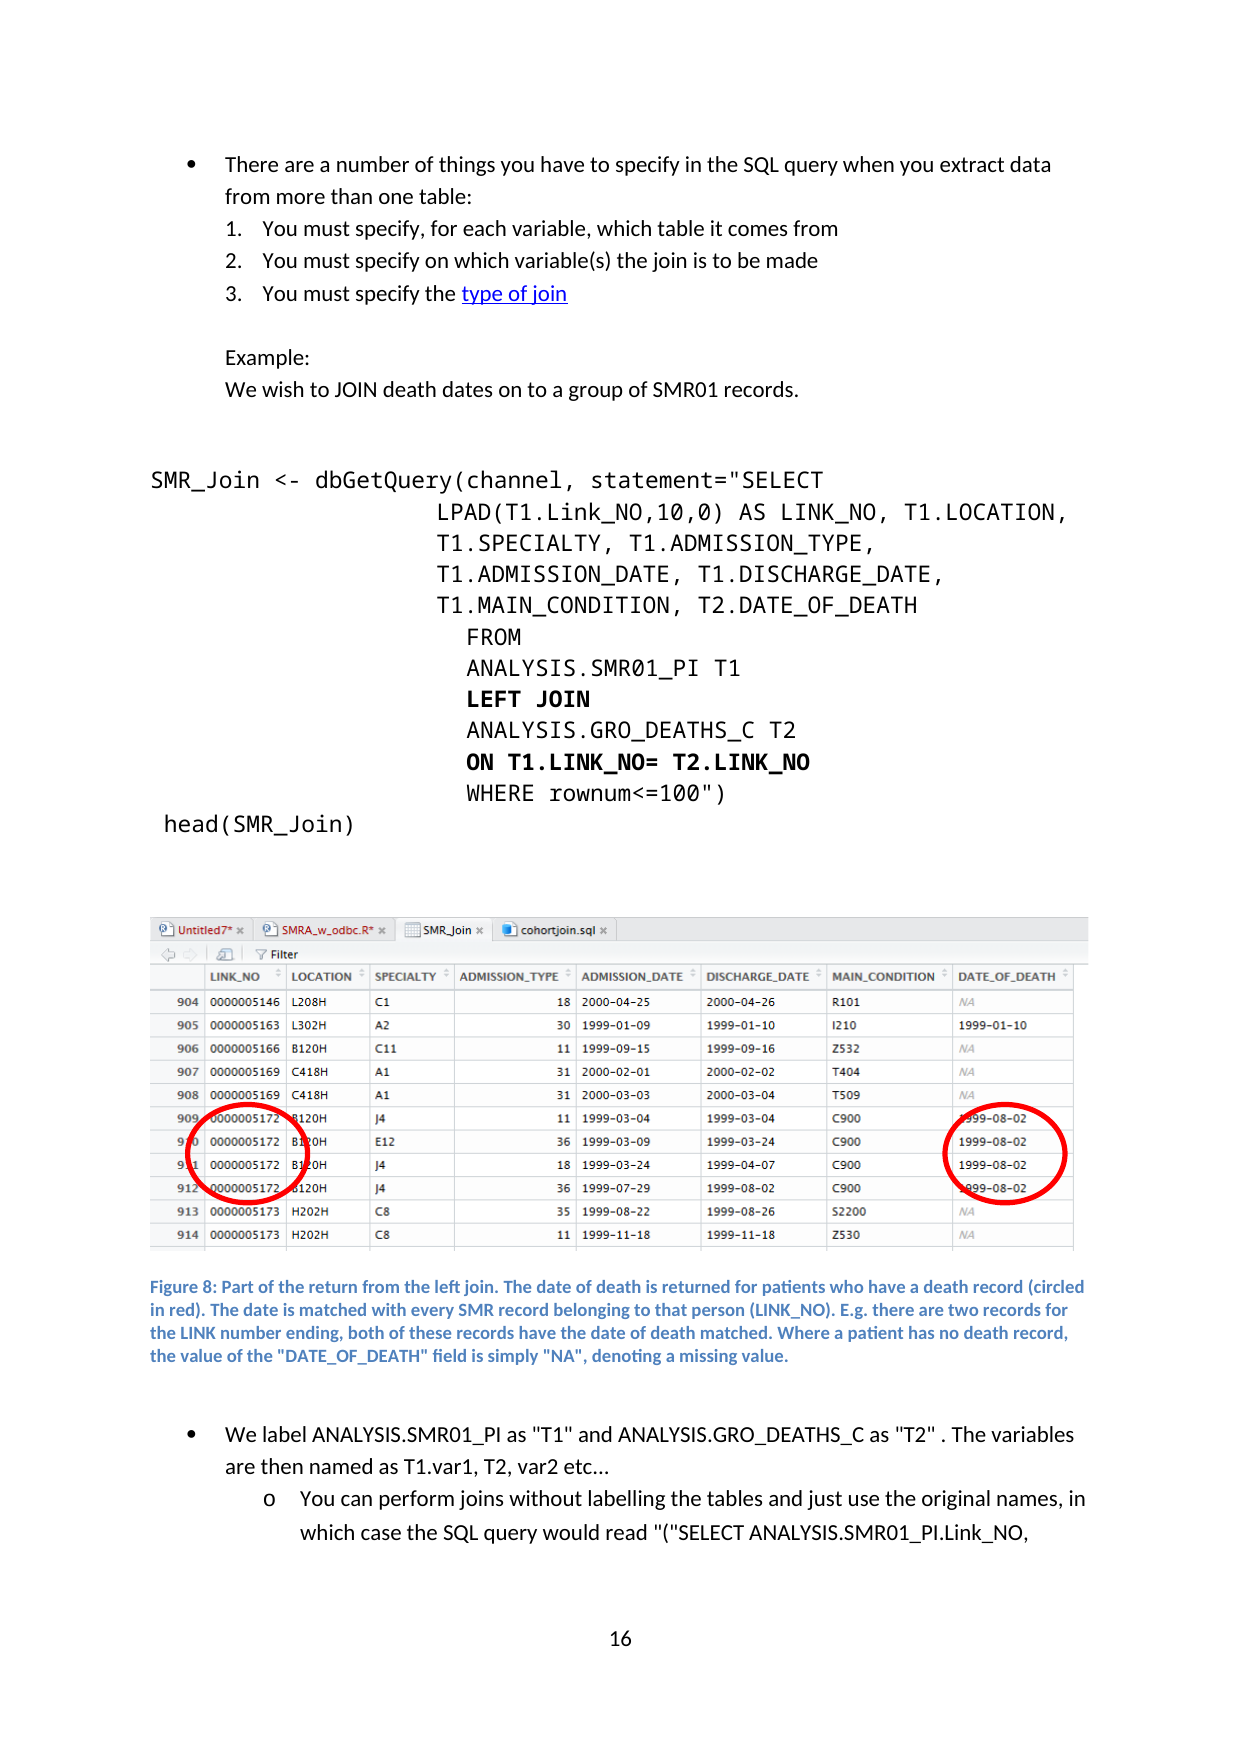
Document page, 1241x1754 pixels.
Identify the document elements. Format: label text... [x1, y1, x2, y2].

text LEFT JOIN [150, 683, 1090, 714]
picture [150, 917, 1089, 1251]
text head(SMR_Join) [150, 808, 1090, 839]
text ANALYSIS.GRO_DEATHS_C T2 [150, 714, 1090, 746]
list Example: [225, 343, 1090, 371]
text ANALYSIS.SMR01_PI T1 [150, 652, 1090, 683]
text WHERE rownum<=100") [150, 777, 1090, 808]
list We label ANALYSIS.SMR01_PI as "T1" and ANALYSIS.GRO_DEATHS_C as "T2" . The variables are then named as T1.var1, T2, var2 etc... [187, 1420, 1090, 1480]
list You must specify on which variable(s) the join is to be made [225, 247, 1090, 274]
list You must specify, for each variable, which table it comes from [225, 214, 1090, 242]
list We wish to JOIN death dates on to a group of SMR01 records. [225, 375, 1090, 403]
text SMR_Join <- dbGetQuery(channel, statement="SELECT [150, 464, 1090, 496]
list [262, 1484, 1090, 1546]
text ON T1.LINK_NO= T2.LINK_NO [150, 746, 1090, 777]
text LPAD(T1.Link_NO,10,0) AS LINK_NO, T1.LOCATION, T1.SPECIALTY, T1.ADMISSION_TYPE, T1.ADMISSION_DATE, T1.DISCHARGE_DATE, T1.MAIN_CONDITION, T2.DATE_OF_DEATH [436, 496, 1090, 621]
list There are a number of things you have to specify in the SQL query when you extract data from more than one table: [187, 150, 1090, 210]
text FROM [150, 621, 1090, 652]
list You must specify the type of join [225, 279, 1090, 307]
